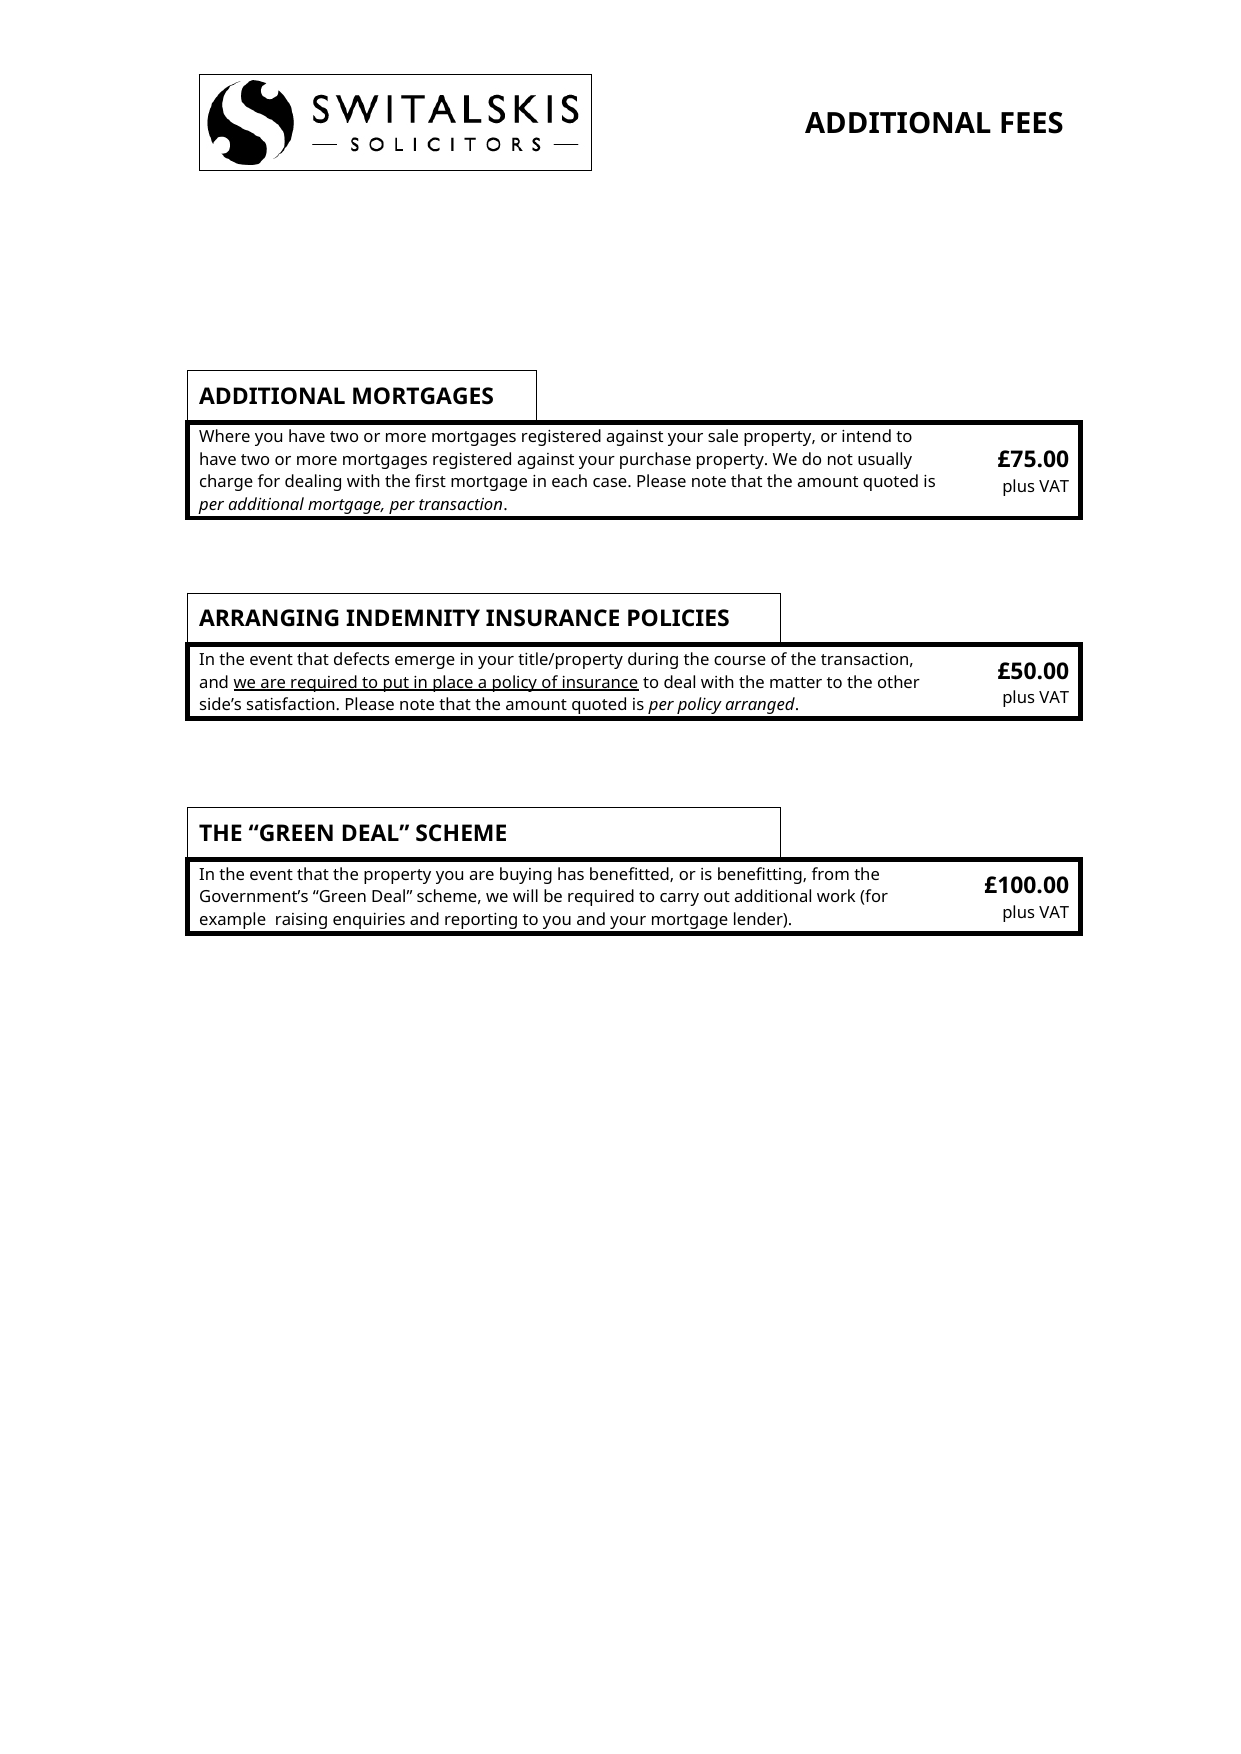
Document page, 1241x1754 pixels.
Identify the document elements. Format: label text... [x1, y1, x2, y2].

picture [200, 75, 591, 170]
table_cell Where you have two or more mortgages registered against your sale property, or intend to have two or more mortgages registered against your purchase property. We do not usually charge for dealing with the first mortgage in each case. Please note that the amount quoted is per additional mortgage, per transaction. [190, 425, 949, 516]
table_cell In the event that defects emerge in your title/property during the course of the transaction, and we are required to put in place a policy of insurance to deal with the matter to the other side’s satisfaction. Please note that the amount quoted is per policy arranged. [190, 647, 949, 716]
table_cell £100.00 plus VAT [949, 862, 1078, 931]
table_header THE “GREEN DEAL” SCHEME [188, 808, 780, 857]
table_cell £75.00 plus VAT [949, 425, 1078, 516]
table_cell £50.00 plus VAT [949, 647, 1078, 716]
table_header Arranging Indemnity Insurance Policies [188, 594, 780, 642]
table_header ADDITIONAL MORTGAGES [188, 371, 536, 420]
table_cell In the event that the property you are buying has benefitted, or is benefitting, from the Government’s “Green Deal” scheme, we will be required to carry out additional work (for example raising enquiries and reporting to you and your mortgage lender). [190, 862, 949, 931]
